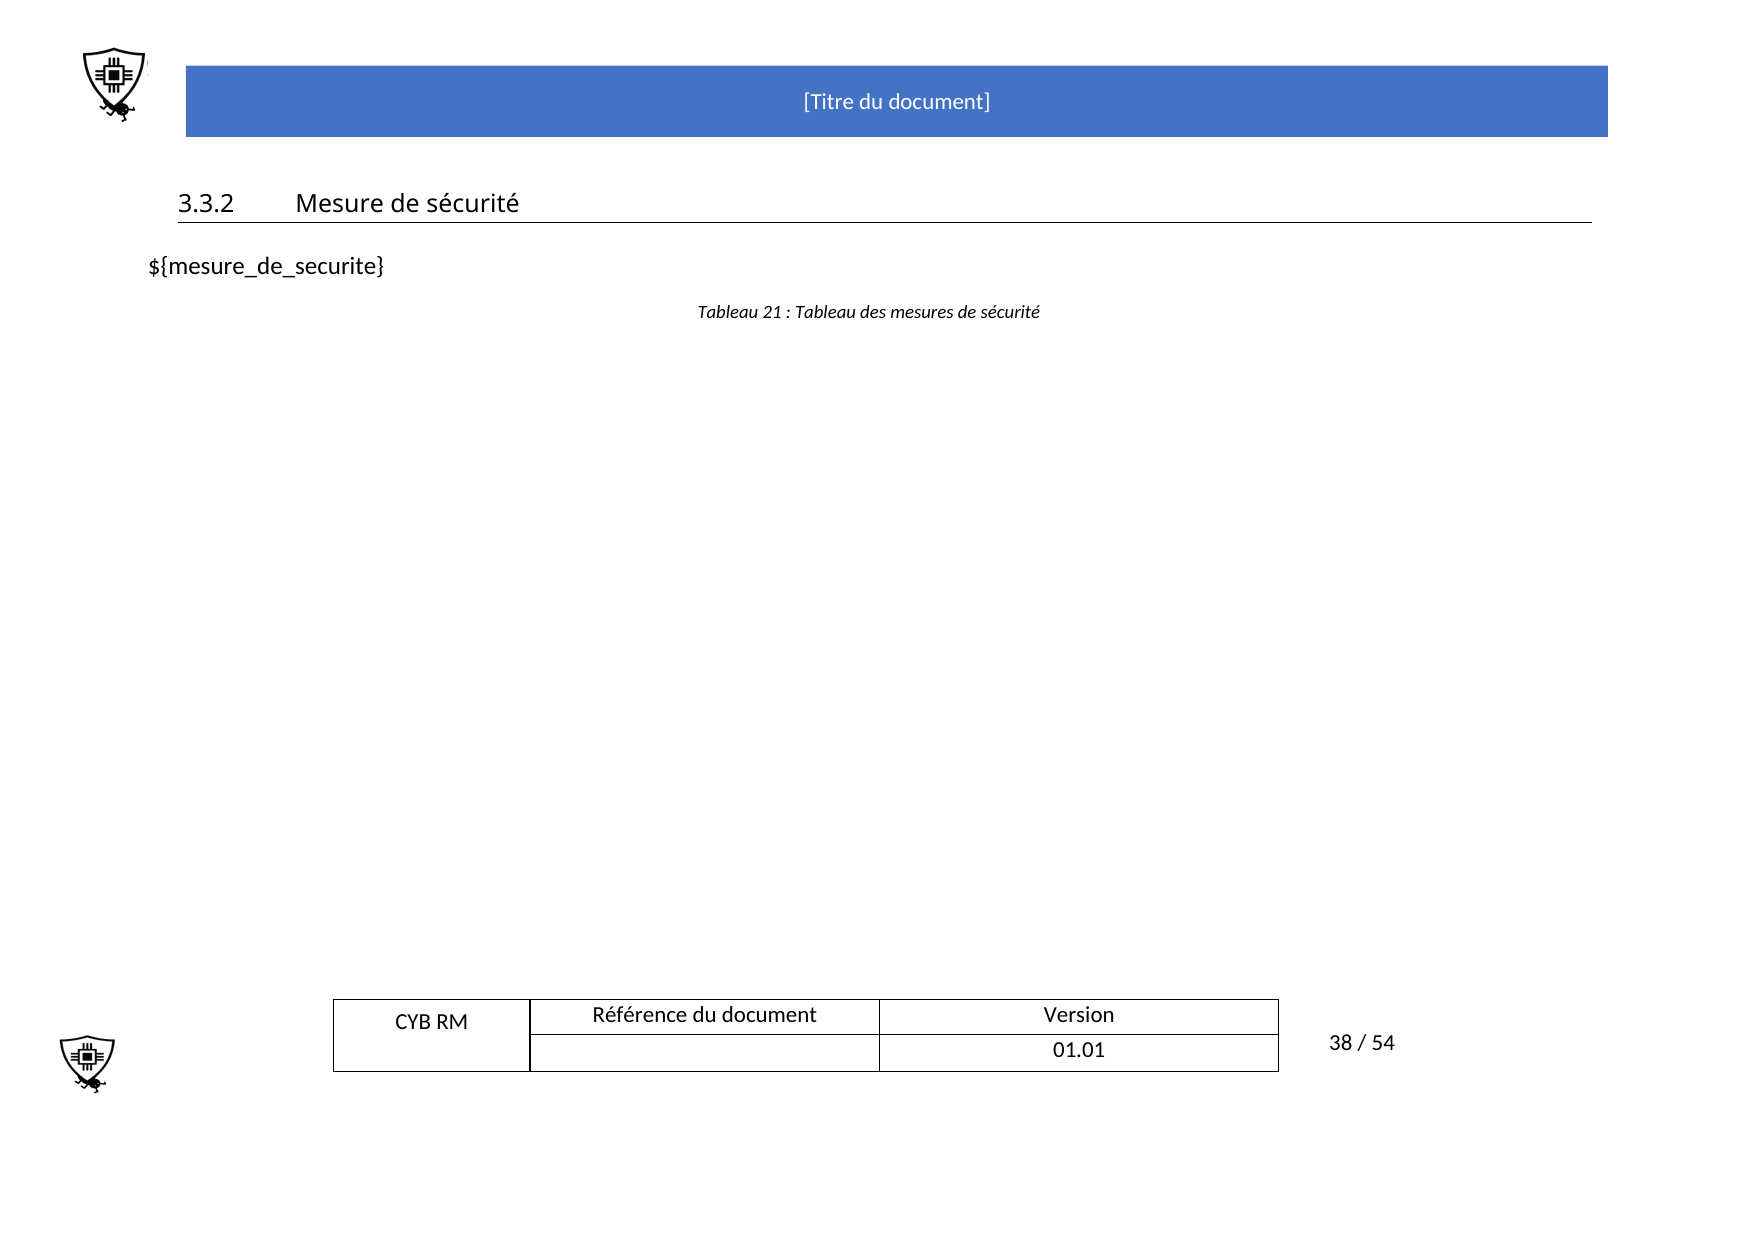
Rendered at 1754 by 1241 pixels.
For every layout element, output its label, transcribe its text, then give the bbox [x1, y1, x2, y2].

text ${mesure_de_securite} [148, 250, 1592, 281]
picture [59, 1034, 117, 1095]
picture [82, 46, 148, 124]
subtitle Mesure de sécurité [178, 185, 1592, 222]
text Tableau 21 : Tableau des mesures de sécurité [148, 300, 1592, 323]
